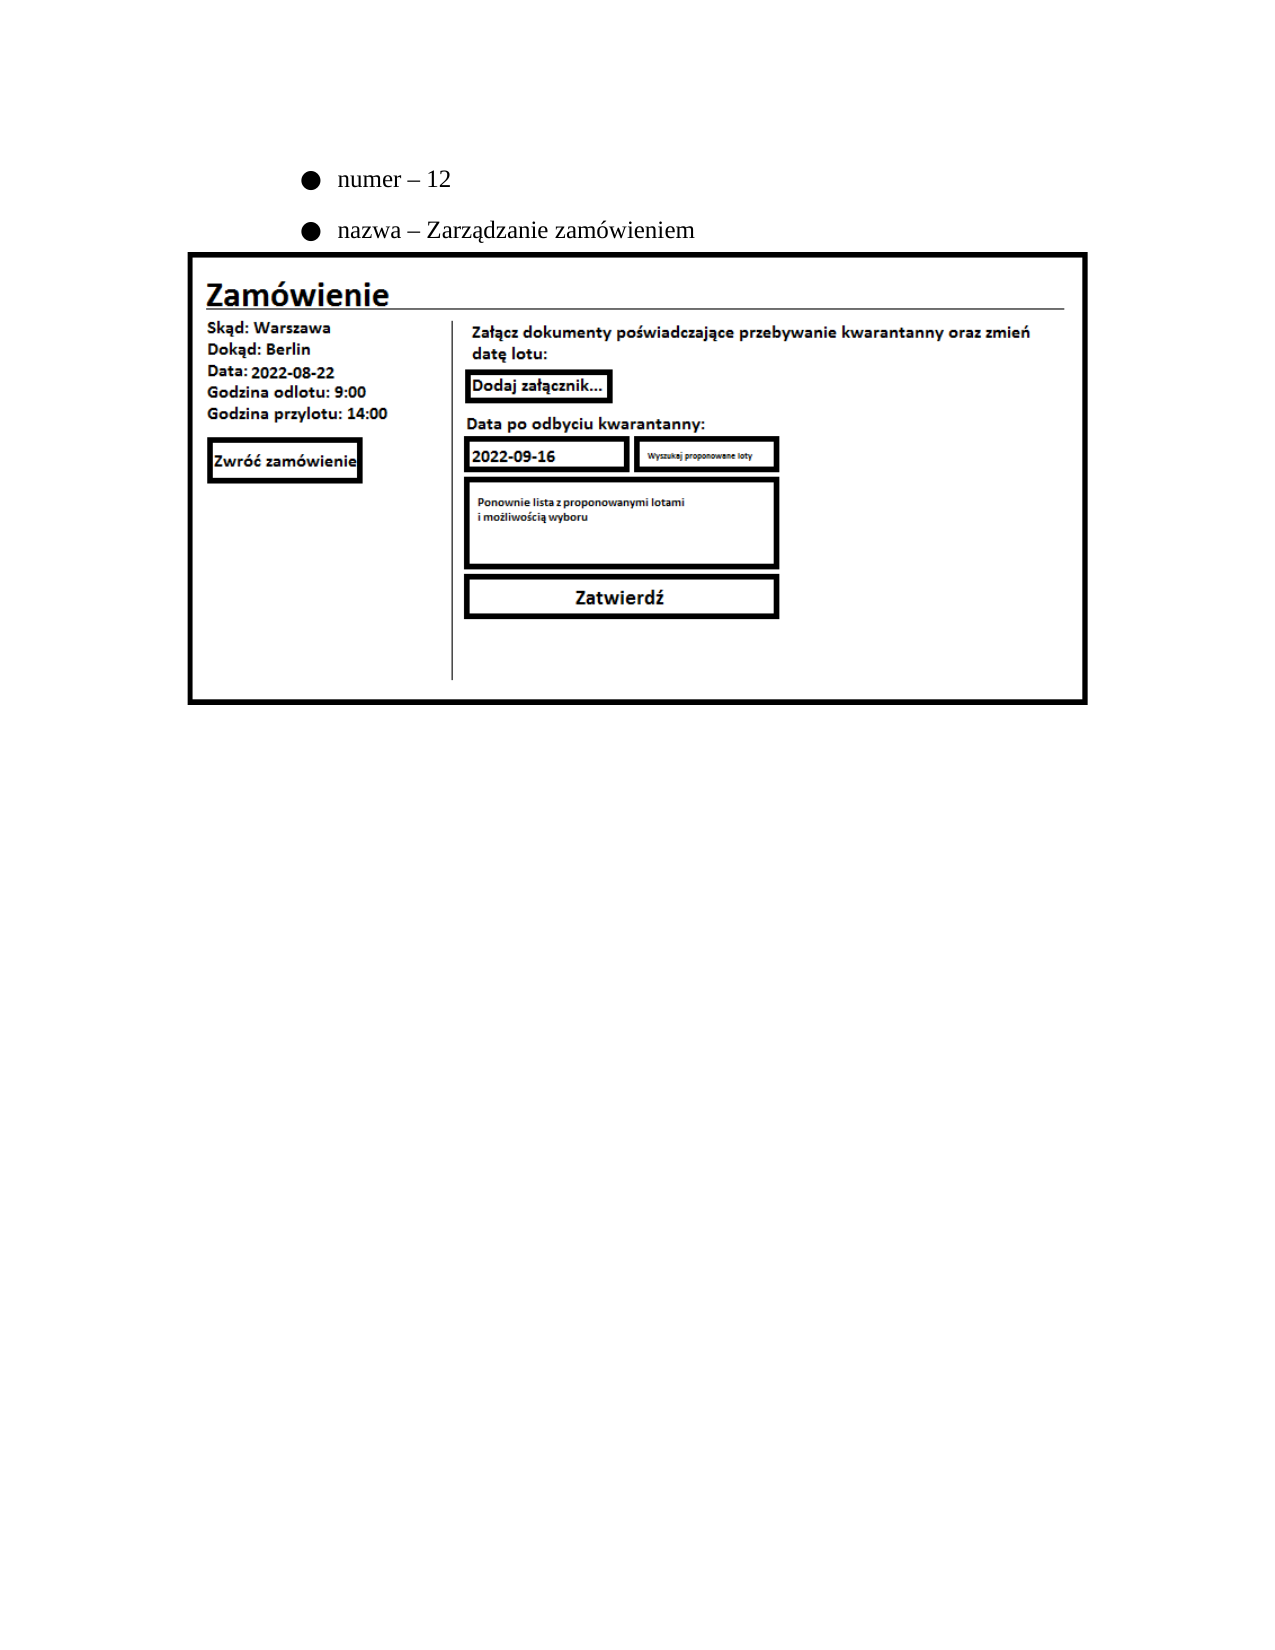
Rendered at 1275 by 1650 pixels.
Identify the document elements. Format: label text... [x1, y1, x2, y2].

picture [187, 252, 1088, 705]
list numer – 12 [300, 150, 1087, 201]
list nazwa – Zarządzanie zamówieniem [300, 201, 1087, 252]
